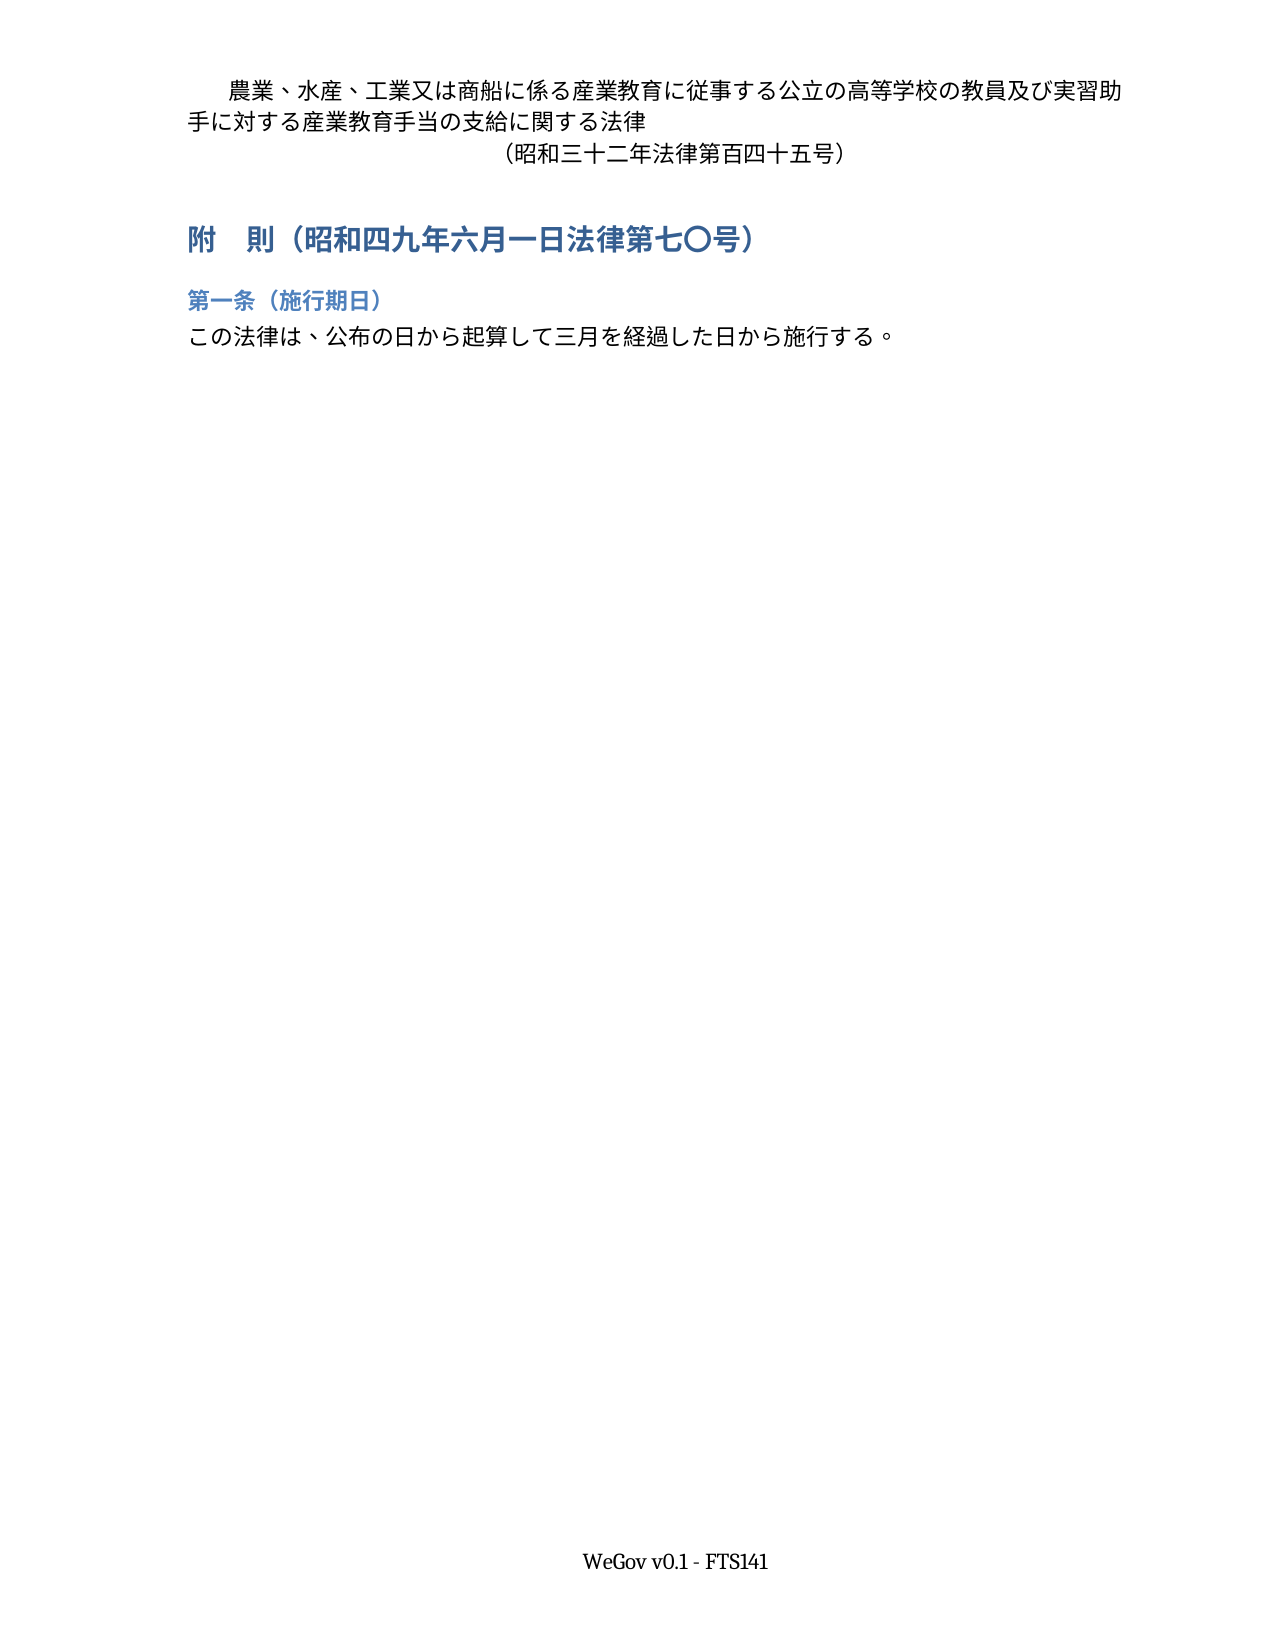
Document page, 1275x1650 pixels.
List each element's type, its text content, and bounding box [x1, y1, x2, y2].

subtitle 第一条（施行期日） [187, 285, 1087, 316]
subtitle 附 則（昭和四九年六月一日法律第七〇号） [187, 219, 1087, 258]
text この法律は、公布の日から起算して三月を経過した日から施行する。 [187, 321, 1087, 352]
